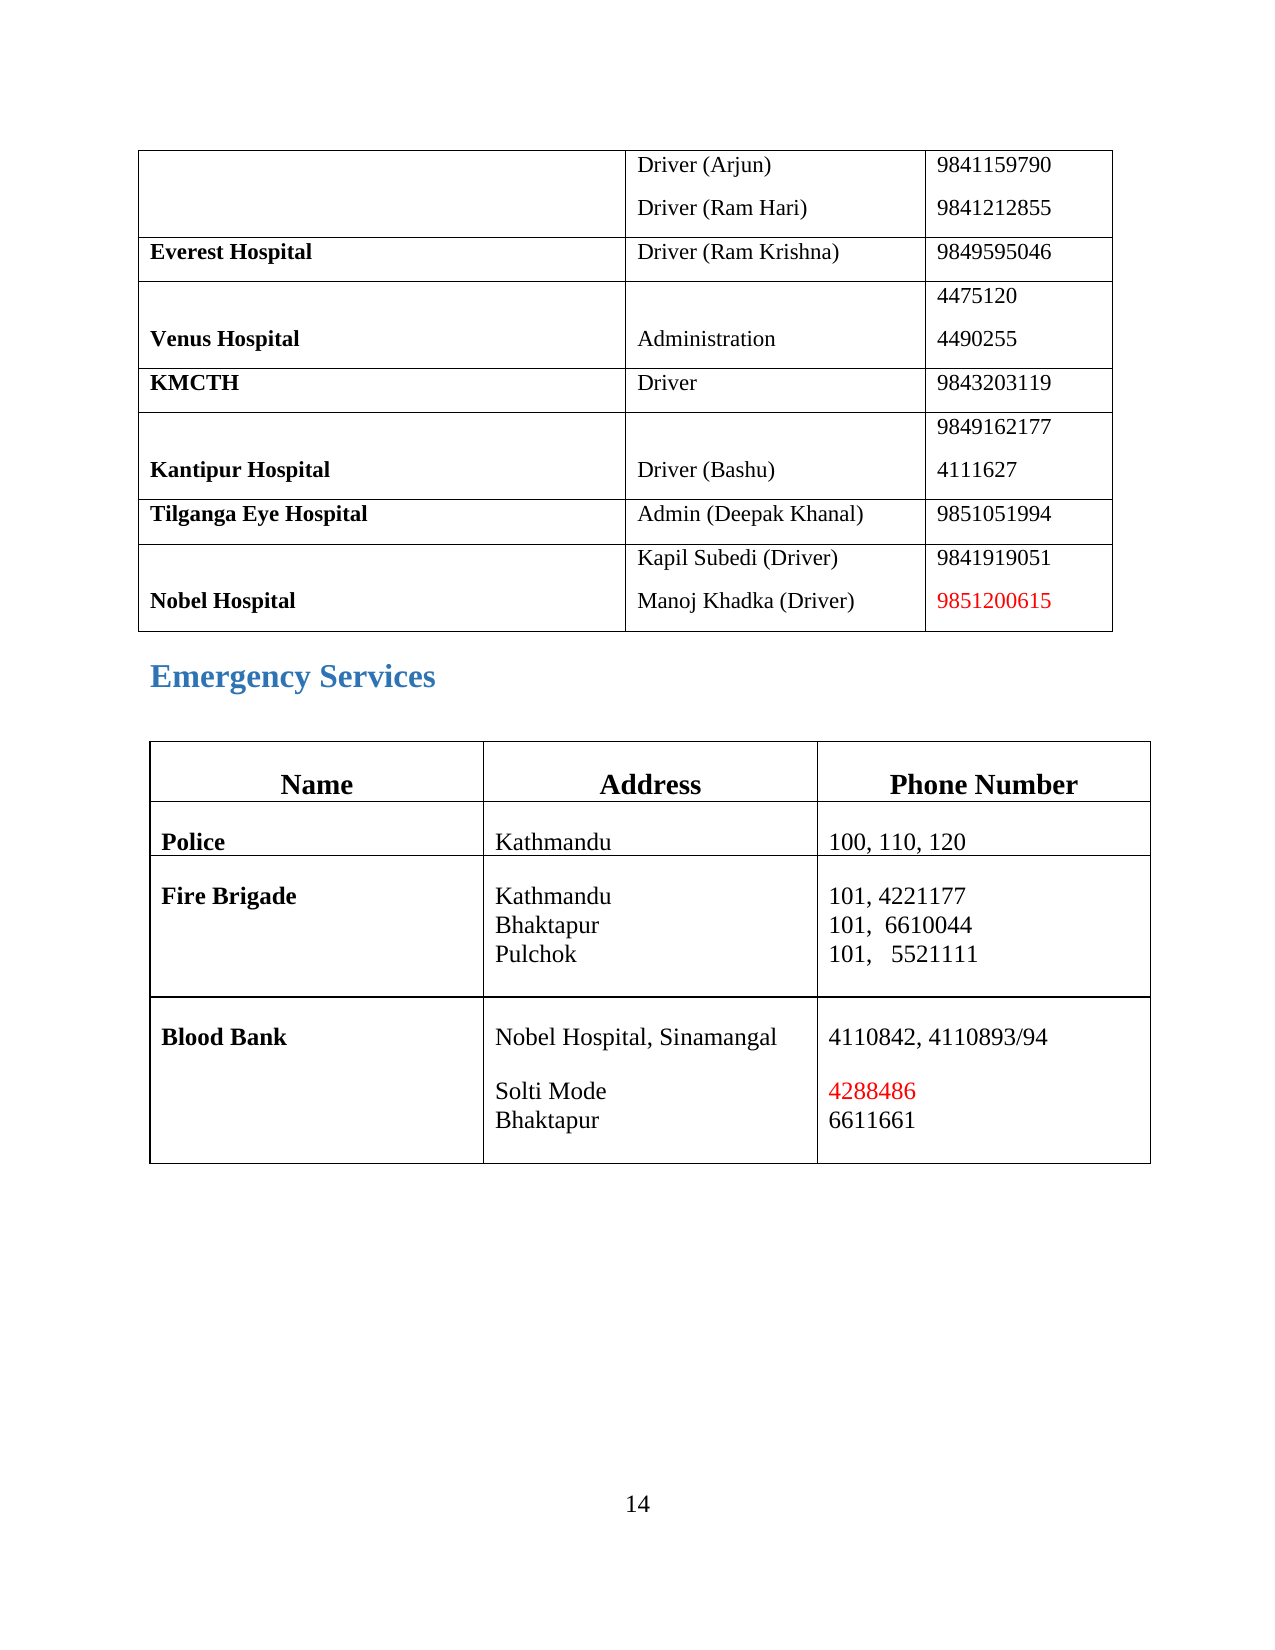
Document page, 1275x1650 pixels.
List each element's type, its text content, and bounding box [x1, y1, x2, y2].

table_cell 100, 110, 120 [818, 802, 1150, 855]
table_cell Nobel Hospital, Sinamangal Solti Mode Bhaktapur [484, 998, 817, 1162]
table_header Address [484, 742, 817, 801]
table_cell Kapil Subedi (Driver) Manoj Khadka (Driver) [626, 545, 925, 631]
table_cell 4475120 4490255 [926, 282, 1112, 368]
table_cell KMCTH [139, 369, 625, 412]
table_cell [926, 151, 1112, 237]
table_cell Administration [626, 282, 925, 368]
table_cell Kathmandu [484, 802, 817, 855]
table_cell Admin (Deepak Khanal) [626, 500, 925, 543]
table_cell Tilganga Eye Hospital [139, 500, 625, 543]
table_cell Everest Hospital [139, 238, 625, 281]
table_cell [626, 151, 925, 237]
table_cell Venus Hospital [139, 282, 625, 368]
table_cell 9843203119 [926, 369, 1112, 412]
table_cell Driver (Ram Krishna) [626, 238, 925, 281]
table_cell 4110842, 4110893/94 4288486 6611661 [818, 998, 1150, 1162]
table_cell 9841919051 9851200615 [926, 545, 1112, 631]
table_header Name [151, 742, 483, 801]
subtitle Emergency Services [150, 657, 1125, 695]
table_header Phone Number [818, 742, 1150, 801]
table_cell Driver (Bashu) [626, 413, 925, 499]
table_cell Kathmandu Bhaktapur Pulchok [484, 856, 817, 996]
table_cell Police [151, 802, 483, 855]
table_cell Nobel Hospital [139, 545, 625, 631]
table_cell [139, 151, 625, 237]
table_cell Fire Brigade [151, 856, 483, 996]
table_cell Kantipur Hospital [139, 413, 625, 499]
table_cell 9849162177 4111627 [926, 413, 1112, 499]
table_cell Driver [626, 369, 925, 412]
table_cell 101, 4221177 101, 6610044 101, 5521111 [818, 856, 1150, 996]
table_cell Blood Bank [151, 998, 483, 1162]
table_cell 9851051994 [926, 500, 1112, 543]
table_cell 9849595046 [926, 238, 1112, 281]
